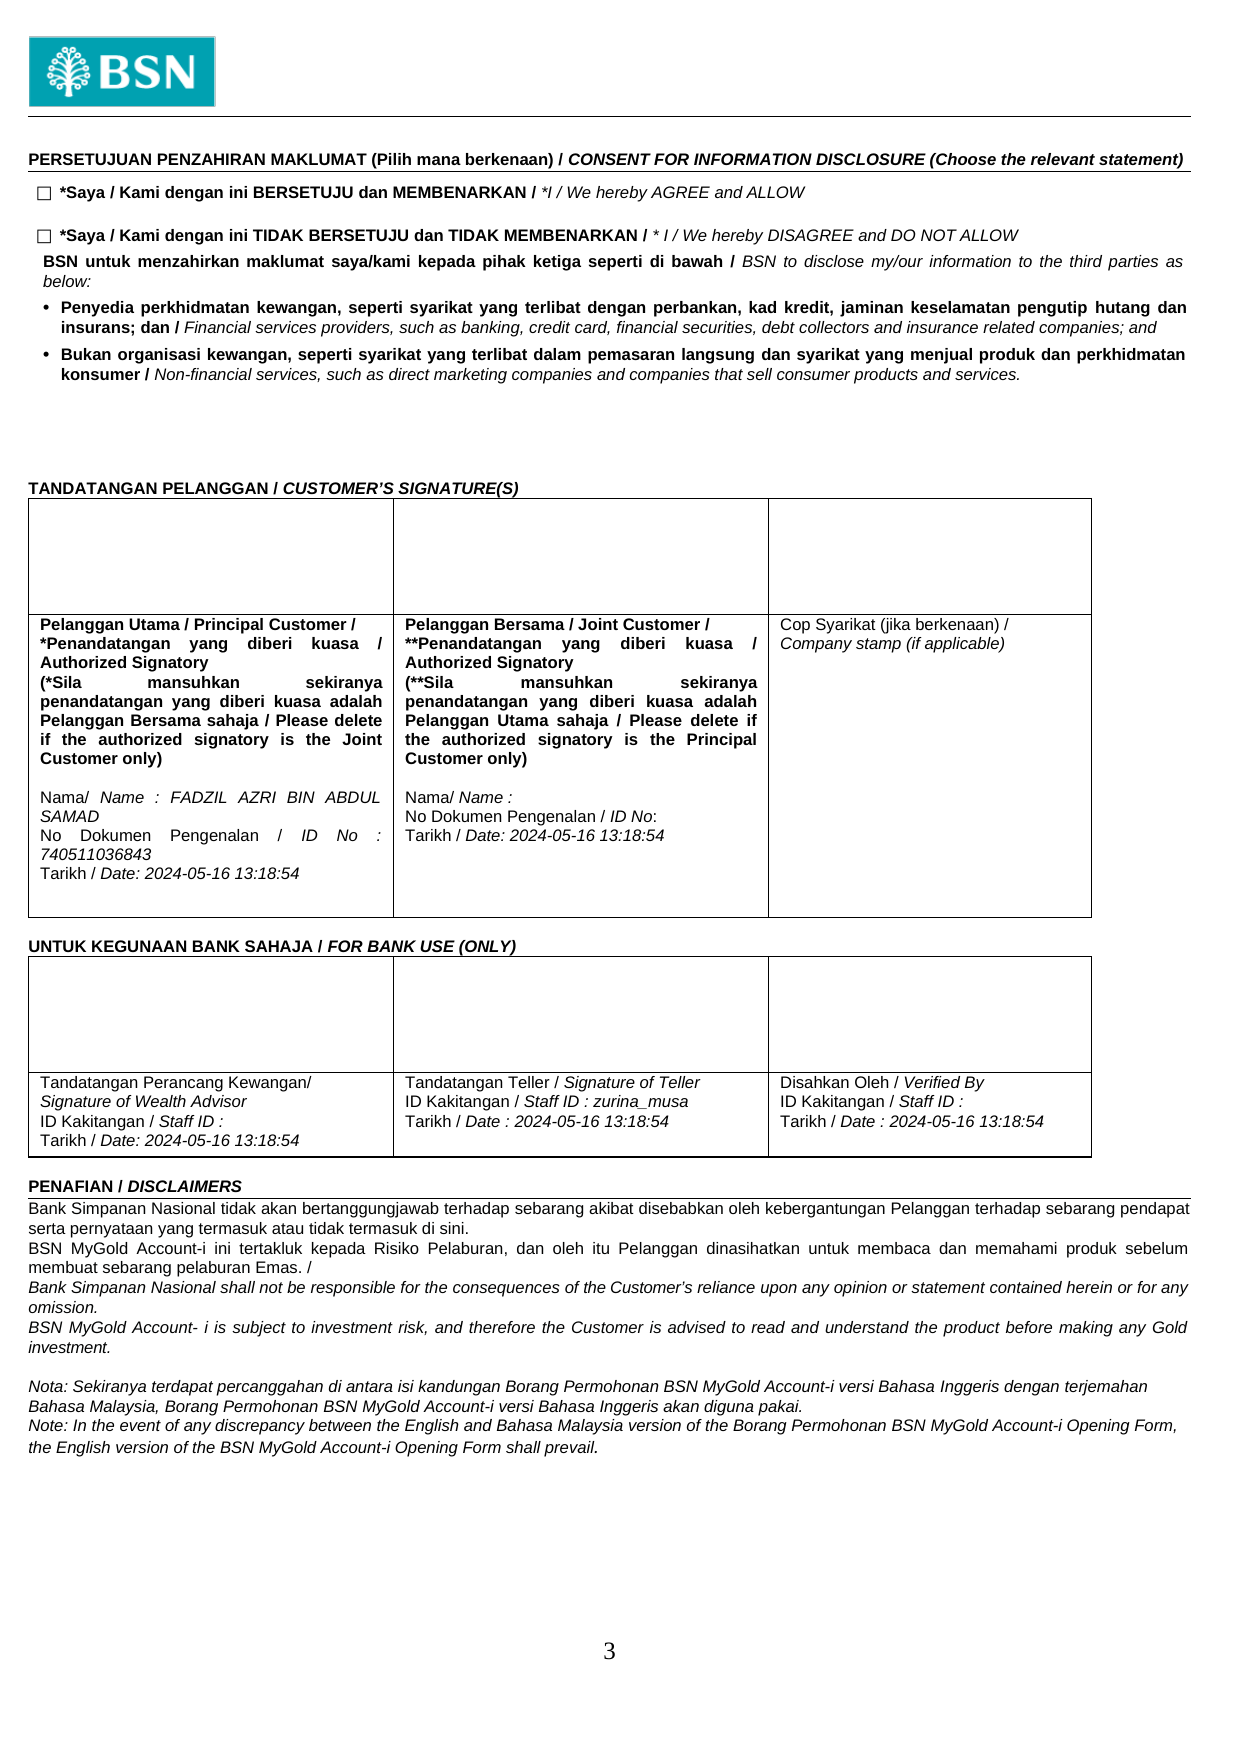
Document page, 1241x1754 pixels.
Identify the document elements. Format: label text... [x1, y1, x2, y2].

table_cell Tandatangan Perancang Kewangan/ Signature of Wealth Advisor ID Kakitangan / Staff ID : Tarikh / Date: 2024-05-16 13:18:54 [29, 1073, 393, 1156]
picture [28, 30, 227, 114]
table_cell Tandatangan Teller / Signature of Teller ID Kakitangan / Staff ID : zurina_musa Tarikh / Date : 2024-05-16 13:18:54 [394, 1073, 768, 1156]
table_header [769, 499, 1091, 614]
table_header [394, 957, 768, 1072]
table_header [29, 957, 393, 1072]
table_cell Pelanggan Bersama / Joint Customer / **Penandatangan yang diberi kuasa / Authorized Signatory (**Sila mansuhkan sekiranya penandatangan yang diberi kuasa adalah Pelanggan Utama sahaja / Please delete if the authorized signatory is the Principal Customer only) Nama/ Name : No Dokumen Pengenalan / ID No: Tarikh / Date: 2024-05-16 13:18:54 [394, 615, 768, 917]
text Bank Simpanan Nasional tidak akan bertanggungjawab terhadap sebarang akibat disebabkan oleh kebergantungan Pelanggan terhadap sebarang pendapat serta pernyataan yang termasuk atau tidak termasuk di sini. [28, 1199, 1190, 1238]
text BSN MyGold Account-i ini tertakluk kepada Risiko Pelaburan, dan oleh itu Pelanggan dinasihatkan untuk membaca dan memahami produk sebelum membuat sebarang pelaburan Emas. / [28, 1239, 1190, 1277]
list Penyedia perkhidmatan kewangan, seperti syarikat yang terlibat dengan perbankan, kad kredit, jaminan keselamatan pengutip hutang dan insurans; dan / Financial services providers, such as banking, credit card, financial securities, debt collectors and insurance related companies; and [43, 297, 1187, 337]
table_header [29, 499, 393, 614]
text PERSETUJUAN PENZAHIRAN MAKLUMAT (Pilih mana berkenaan) / CONSENT FOR INFORMATION DISCLOSURE (Choose the relevant statement) [28, 150, 1191, 171]
text BSN MyGold Account- i is subject to investment risk, and therefore the Customer is advised to read and understand the product before making any Gold investment. [28, 1318, 1190, 1357]
table_cell Cop Syarikat (jika berkenaan) / Company stamp (if applicable) [769, 615, 1091, 917]
table_cell Disahkan Oleh / Verified By ID Kakitangan / Staff ID : Tarikh / Date : 2024-05-16 13:18:54 [769, 1073, 1091, 1156]
list *Saya / Kami dengan ini TIDAK BERSETUJU dan TIDAK MEMBENARKAN / * I / We hereby DISAGREE and DO NOT ALLOW [36, 222, 1191, 246]
text Bank Simpanan Nasional shall not be responsible for the consequences of the Customer’s reliance upon any opinion or statement contained herein or for any omission. [28, 1278, 1190, 1317]
text TANDATANGAN PELANGGAN / CUSTOMER’S SIGNATURE(S) [28, 479, 1191, 498]
text Note: In the event of any discrepancy between the English and Bahasa Malaysia version of the Borang Permohonan BSN MyGold Account-i Opening Form, the English version of the BSN MyGold Account-i Opening Form shall prevail. [28, 1416, 1187, 1459]
table_header [769, 957, 1091, 1072]
table_header [394, 499, 768, 614]
list Bukan organisasi kewangan, seperti syarikat yang terlibat dalam pemasaran langsung dan syarikat yang menjual produk dan perkhidmatan konsumer / Non-financial services, such as direct marketing companies and companies that sell consumer products and services. [43, 344, 1187, 384]
text PENAFIAN / DISCLAIMERS [28, 1177, 1191, 1198]
list *Saya / Kami dengan ini BERSETUJU dan MEMBENARKAN / *I / We hereby AGREE and ALLOW [36, 179, 1191, 203]
text UNTUK KEGUNAAN BANK SAHAJA / FOR BANK USE (ONLY) [28, 937, 1191, 956]
text Nota: Sekiranya terdapat percanggahan di antara isi kandungan Borang Permohonan BSN MyGold Account-i versi Bahasa Inggeris dengan terjemahan Bahasa Malaysia, Borang Permohonan BSN MyGold Account-i versi Bahasa Inggeris akan diguna pakai. [28, 1377, 1187, 1416]
table_cell Pelanggan Utama / Principal Customer / *Penandatangan yang diberi kuasa / Authorized Signatory (*Sila mansuhkan sekiranya penandatangan yang diberi kuasa adalah Pelanggan Bersama sahaja / Please delete if the authorized signatory is the Joint Customer only) Nama/ Name : FADZIL AZRI BIN ABDUL SAMAD No Dokumen Pengenalan / ID No : 740511036843 Tarikh / Date: 2024-05-16 13:18:54 [29, 615, 393, 917]
text BSN untuk menzahirkan maklumat saya/kami kepada pihak ketiga seperti di bawah / BSN to disclose my/our information to the third parties as below: [43, 252, 1187, 291]
